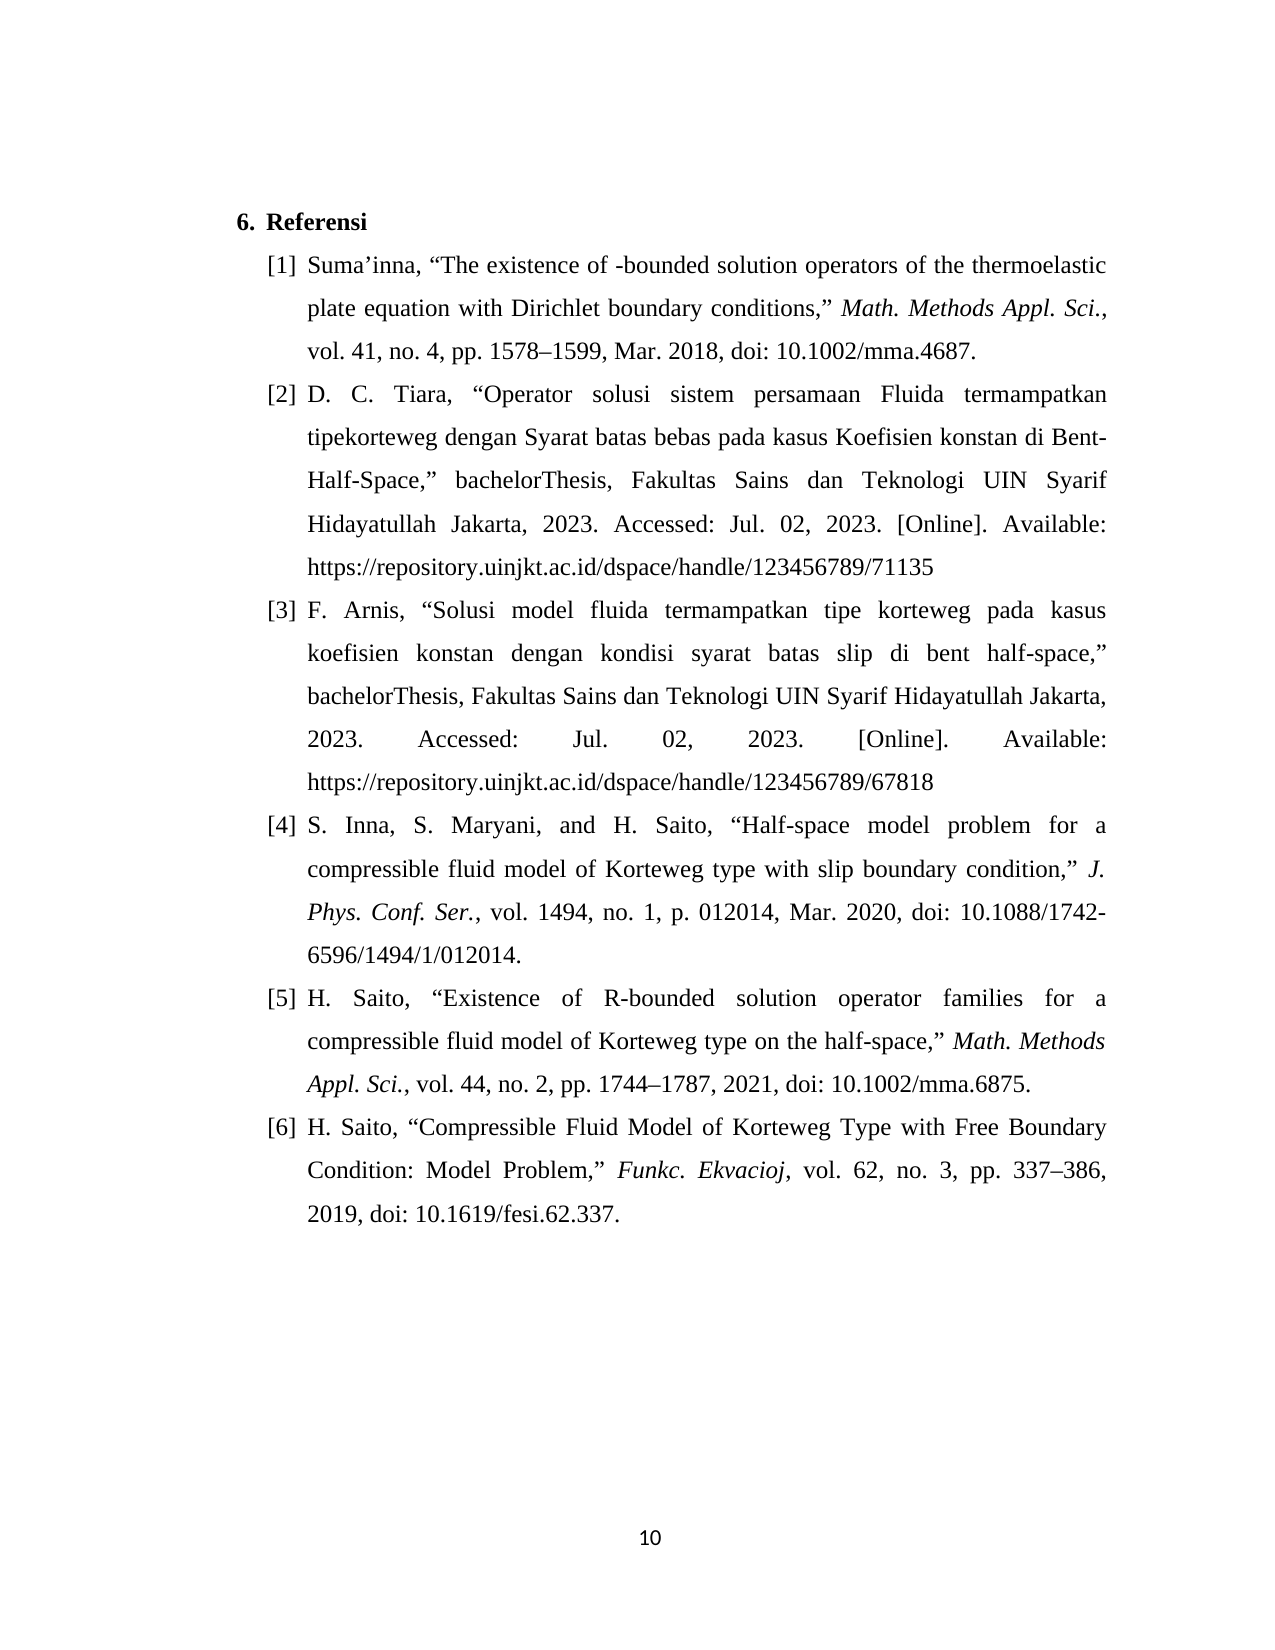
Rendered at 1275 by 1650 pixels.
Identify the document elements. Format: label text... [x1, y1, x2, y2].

text [5] H. Saito, “Existence of R-bounded solution operator families for a compressible fluid model of Korteweg type on the half-space,” Math. Methods Appl. Sci., vol. 44, no. 2, pp. 1744–1787, 2021, doi: 10.1002/mma.6875. [267, 983, 1107, 1098]
list Referensi [236, 207, 1107, 236]
text [2] D. C. Tiara, “Operator solusi sistem persamaan Fluida termampatkan tipekorteweg dengan Syarat batas bebas pada kasus Koefisien konstan di Bent-Half-Space,” bachelorThesis, Fakultas Sains dan Teknologi UIN Syarif Hidayatullah Jakarta, 2023. Accessed: Jul. 02, 2023. [Online]. Available: https://repository.uinjkt.ac.id/dspace/handle/123456789/71135 [267, 379, 1107, 581]
text [3] F. Arnis, “Solusi model fluida termampatkan tipe korteweg pada kasus koefisien konstan dengan kondisi syarat batas slip di bent half-space,” bachelorThesis, Fakultas Sains dan Teknologi UIN Syarif Hidayatullah Jakarta, 2023. Accessed: Jul. 02, 2023. [Online]. Available: https://repository.uinjkt.ac.id/dspace/handle/123456789/67818 [267, 595, 1107, 796]
text [6] H. Saito, “Compressible Fluid Model of Korteweg Type with Free Boundary Condition: Model Problem,” Funkc. Ekvacioj, vol. 62, no. 3, pp. 337–386, 2019, doi: 10.1619/fesi.62.337. [267, 1112, 1107, 1227]
text [1] Suma’inna, “The existence of ‐bounded solution operators of the thermoelastic plate equation with Dirichlet boundary conditions,” Math. Methods Appl. Sci., vol. 41, no. 4, pp. 1578–1599, Mar. 2018, doi: 10.1002/mma.4687. [267, 250, 1107, 365]
text [4] S. Inna, S. Maryani, and H. Saito, “Half-space model problem for a compressible fluid model of Korteweg type with slip boundary condition,” J. Phys. Conf. Ser., vol. 1494, no. 1, p. 012014, Mar. 2020, doi: 10.1088/1742-6596/1494/1/012014. [267, 811, 1107, 969]
